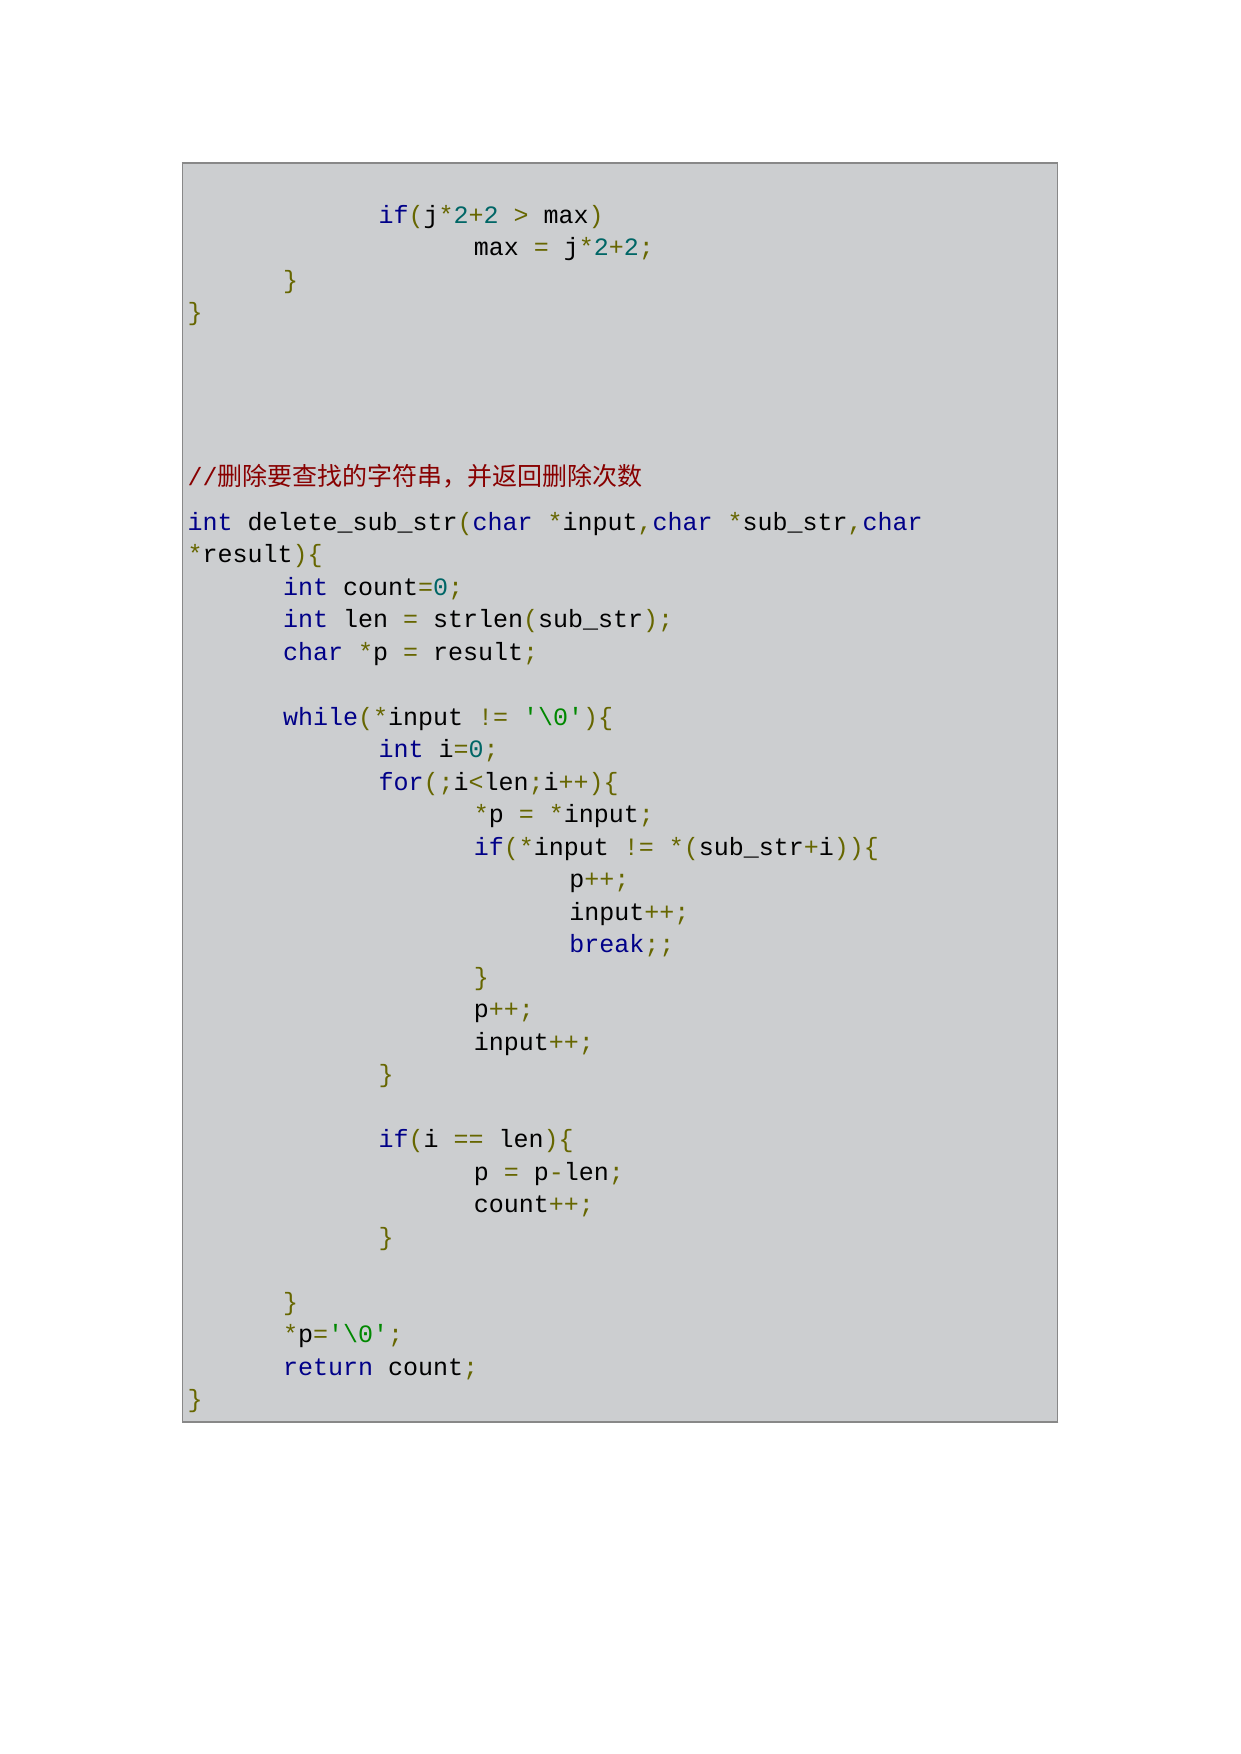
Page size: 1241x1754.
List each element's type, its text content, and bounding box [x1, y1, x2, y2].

text //删除要查找的字符串，并返回删除次数 int delete_sub_str(char *input,char *sub_str,char *result){ int count=0; int len = strlen(sub_str); char *p = result; while(*input != '\0'){ int i=0; for(;i<len;i++){ *p = *input; if(*input != *(sub_str+i)){ p++; input++; break;; } p++; input++; } if(i == len){ p = p-len; count++; } } *p='\0'; return count; } [183, 436, 1057, 1421]
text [183, 164, 1057, 330]
